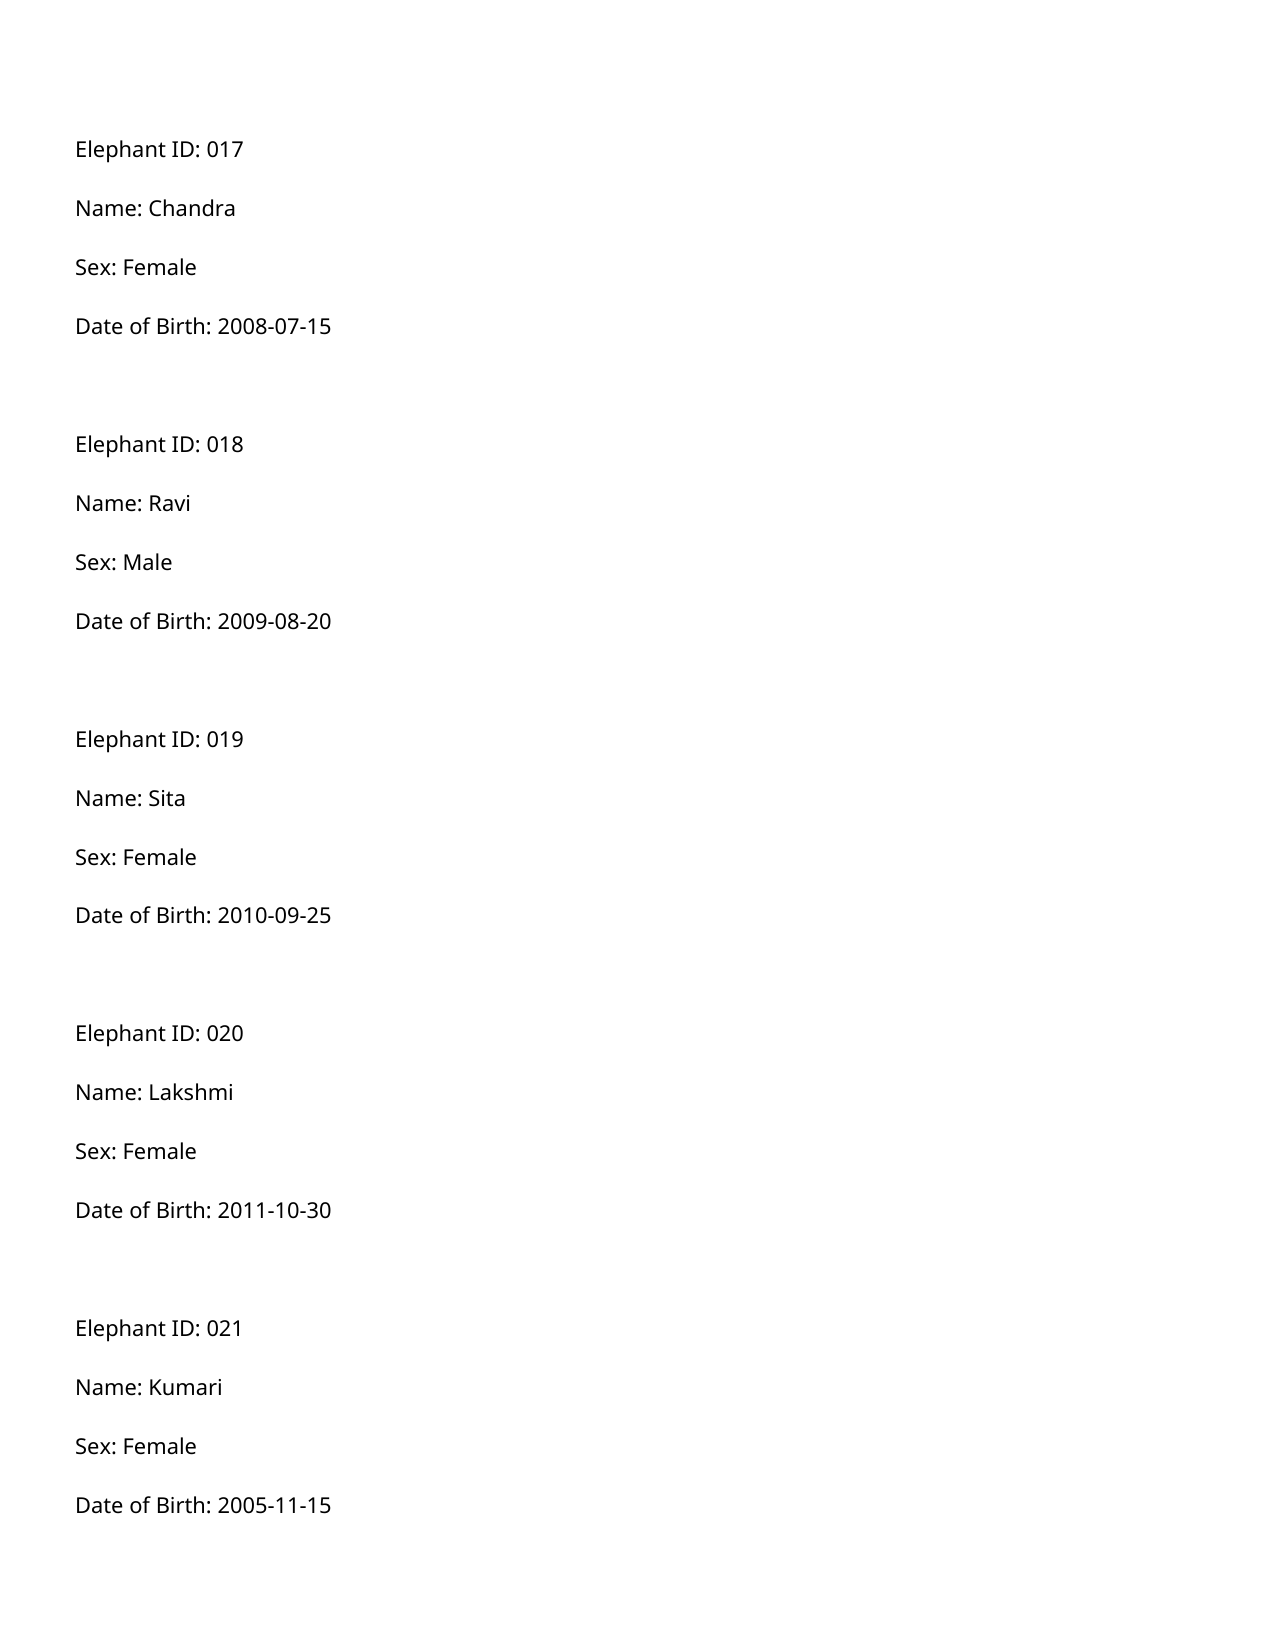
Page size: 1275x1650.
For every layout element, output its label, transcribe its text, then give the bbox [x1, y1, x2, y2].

text Date of Birth: 2008-07-15 [75, 311, 1200, 341]
text Sex: Female [75, 1431, 1200, 1461]
text Elephant ID: 021 [75, 1313, 1200, 1343]
text Sex: Female [75, 252, 1200, 282]
text Sex: Male [75, 547, 1200, 576]
text Sex: Female [75, 841, 1200, 871]
text Name: Kumari [75, 1372, 1200, 1402]
text Name: Sita [75, 782, 1200, 812]
text Sex: Female [75, 1136, 1200, 1166]
text Date of Birth: 2010-09-25 [75, 900, 1200, 930]
text Elephant ID: 020 [75, 1018, 1200, 1048]
text Name: Ravi [75, 488, 1200, 517]
text Elephant ID: 017 [75, 134, 1200, 164]
text Date of Birth: 2011-10-30 [75, 1195, 1200, 1225]
text Name: Chandra [75, 193, 1200, 223]
text Name: Lakshmi [75, 1077, 1200, 1107]
text Elephant ID: 019 [75, 723, 1200, 753]
text Date of Birth: 2005-11-15 [75, 1490, 1200, 1520]
text Elephant ID: 018 [75, 429, 1200, 458]
text Date of Birth: 2009-08-20 [75, 606, 1200, 635]
